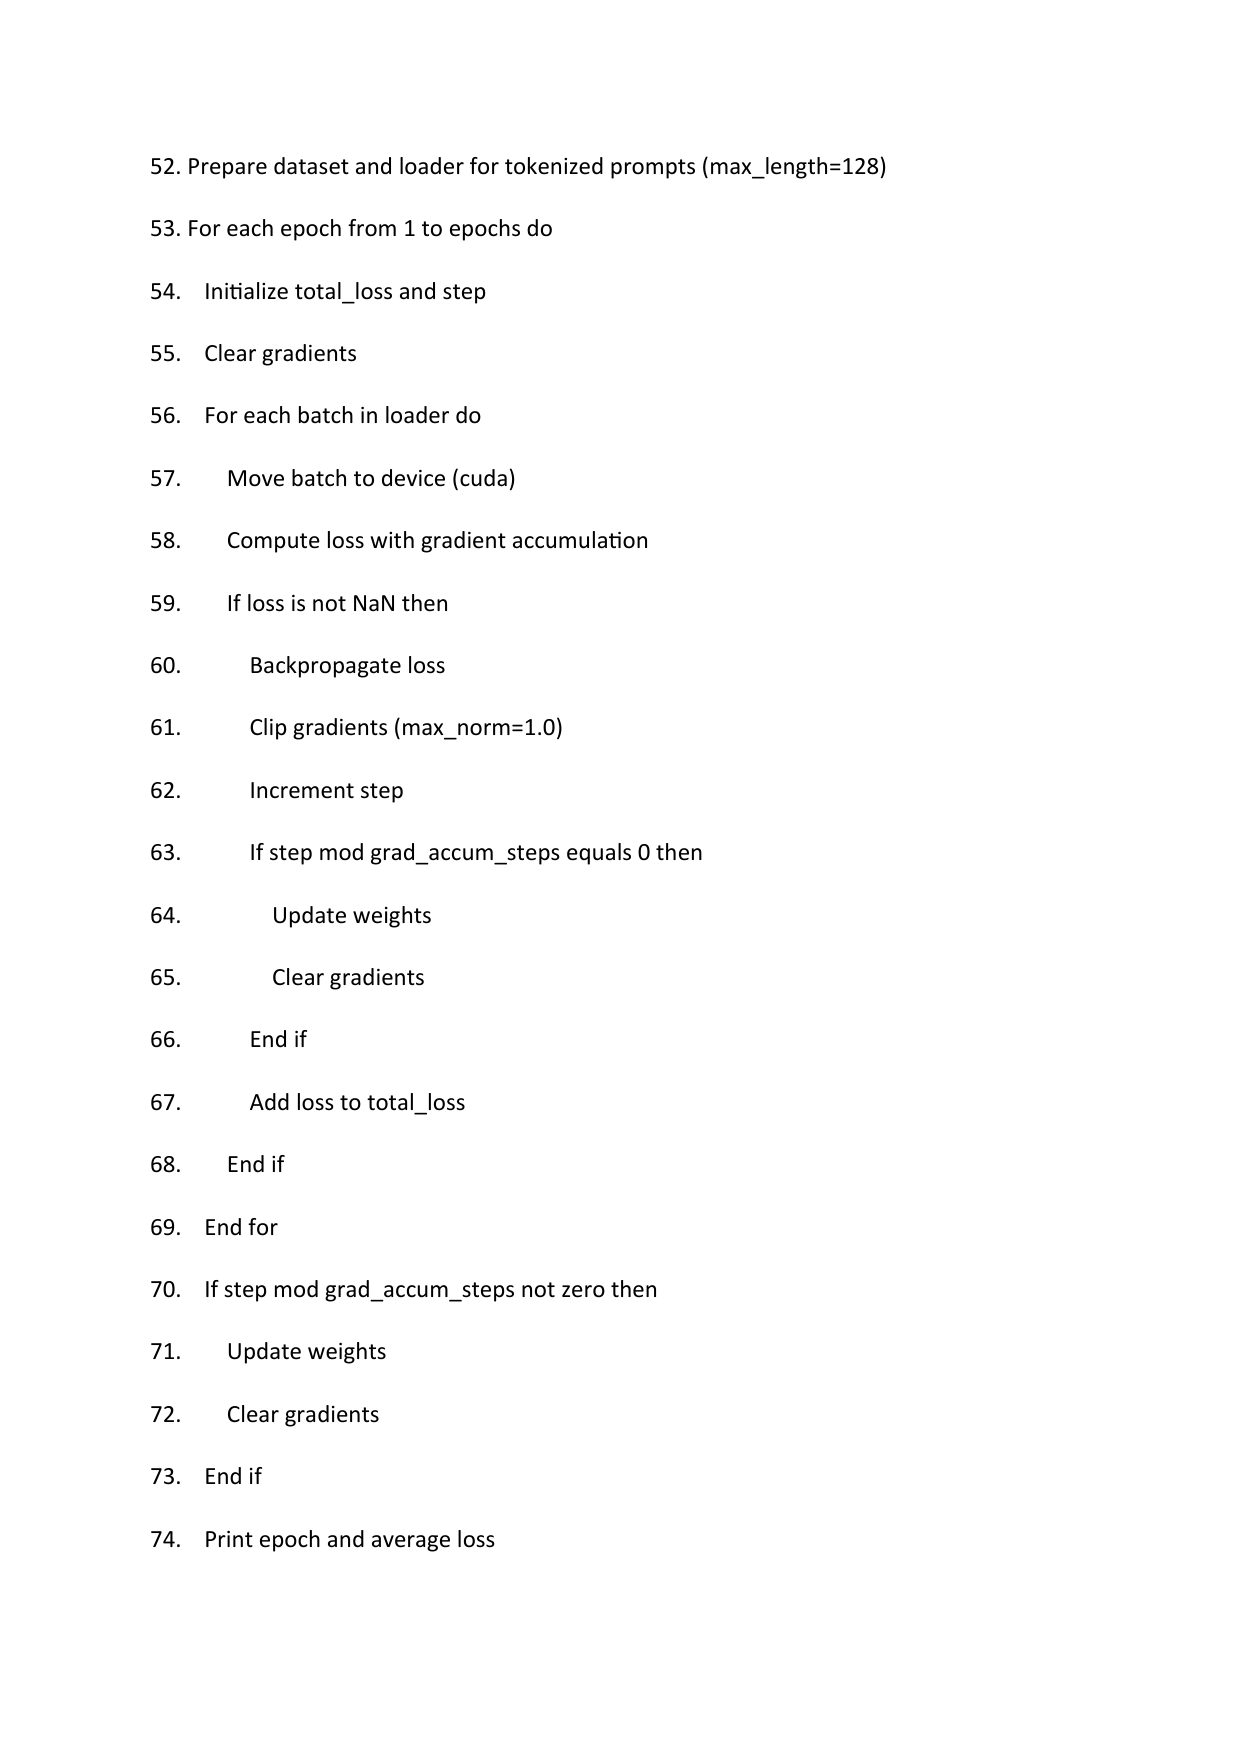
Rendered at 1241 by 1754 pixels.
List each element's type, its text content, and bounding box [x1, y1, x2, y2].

text 66. End if [150, 1023, 1090, 1054]
text 72. Clear gradients [150, 1398, 1090, 1428]
text 64. Update weights [150, 899, 1090, 929]
text 52. Prepare dataset and loader for tokenized prompts (max_length=128) [150, 150, 1090, 181]
text 65. Clear gradients [150, 961, 1090, 992]
text 53. For each epoch from 1 to epochs do [150, 212, 1090, 243]
text 74. Print epoch and average loss [150, 1523, 1090, 1553]
text 71. Update weights [150, 1336, 1090, 1366]
text 68. End if [150, 1148, 1090, 1179]
text 59. If loss is not NaN then [150, 587, 1090, 617]
text 61. Clip gradients (max_norm=1.0) [150, 712, 1090, 742]
text 55. Clear gradients [150, 337, 1090, 368]
text 69. End for [150, 1211, 1090, 1241]
text 63. If step mod grad_accum_steps equals 0 then [150, 836, 1090, 867]
text 58. Compute loss with gradient accumulation [150, 524, 1090, 555]
text 62. Increment step [150, 774, 1090, 804]
text 60. Backpropagate loss [150, 649, 1090, 680]
text 56. For each batch in loader do [150, 399, 1090, 430]
text 73. End if [150, 1460, 1090, 1491]
text 54. Initialize total_loss and step [150, 275, 1090, 305]
text 57. Move batch to device (cuda) [150, 462, 1090, 492]
text 70. If step mod grad_accum_steps not zero then [150, 1273, 1090, 1304]
text 67. Add loss to total_loss [150, 1086, 1090, 1116]
